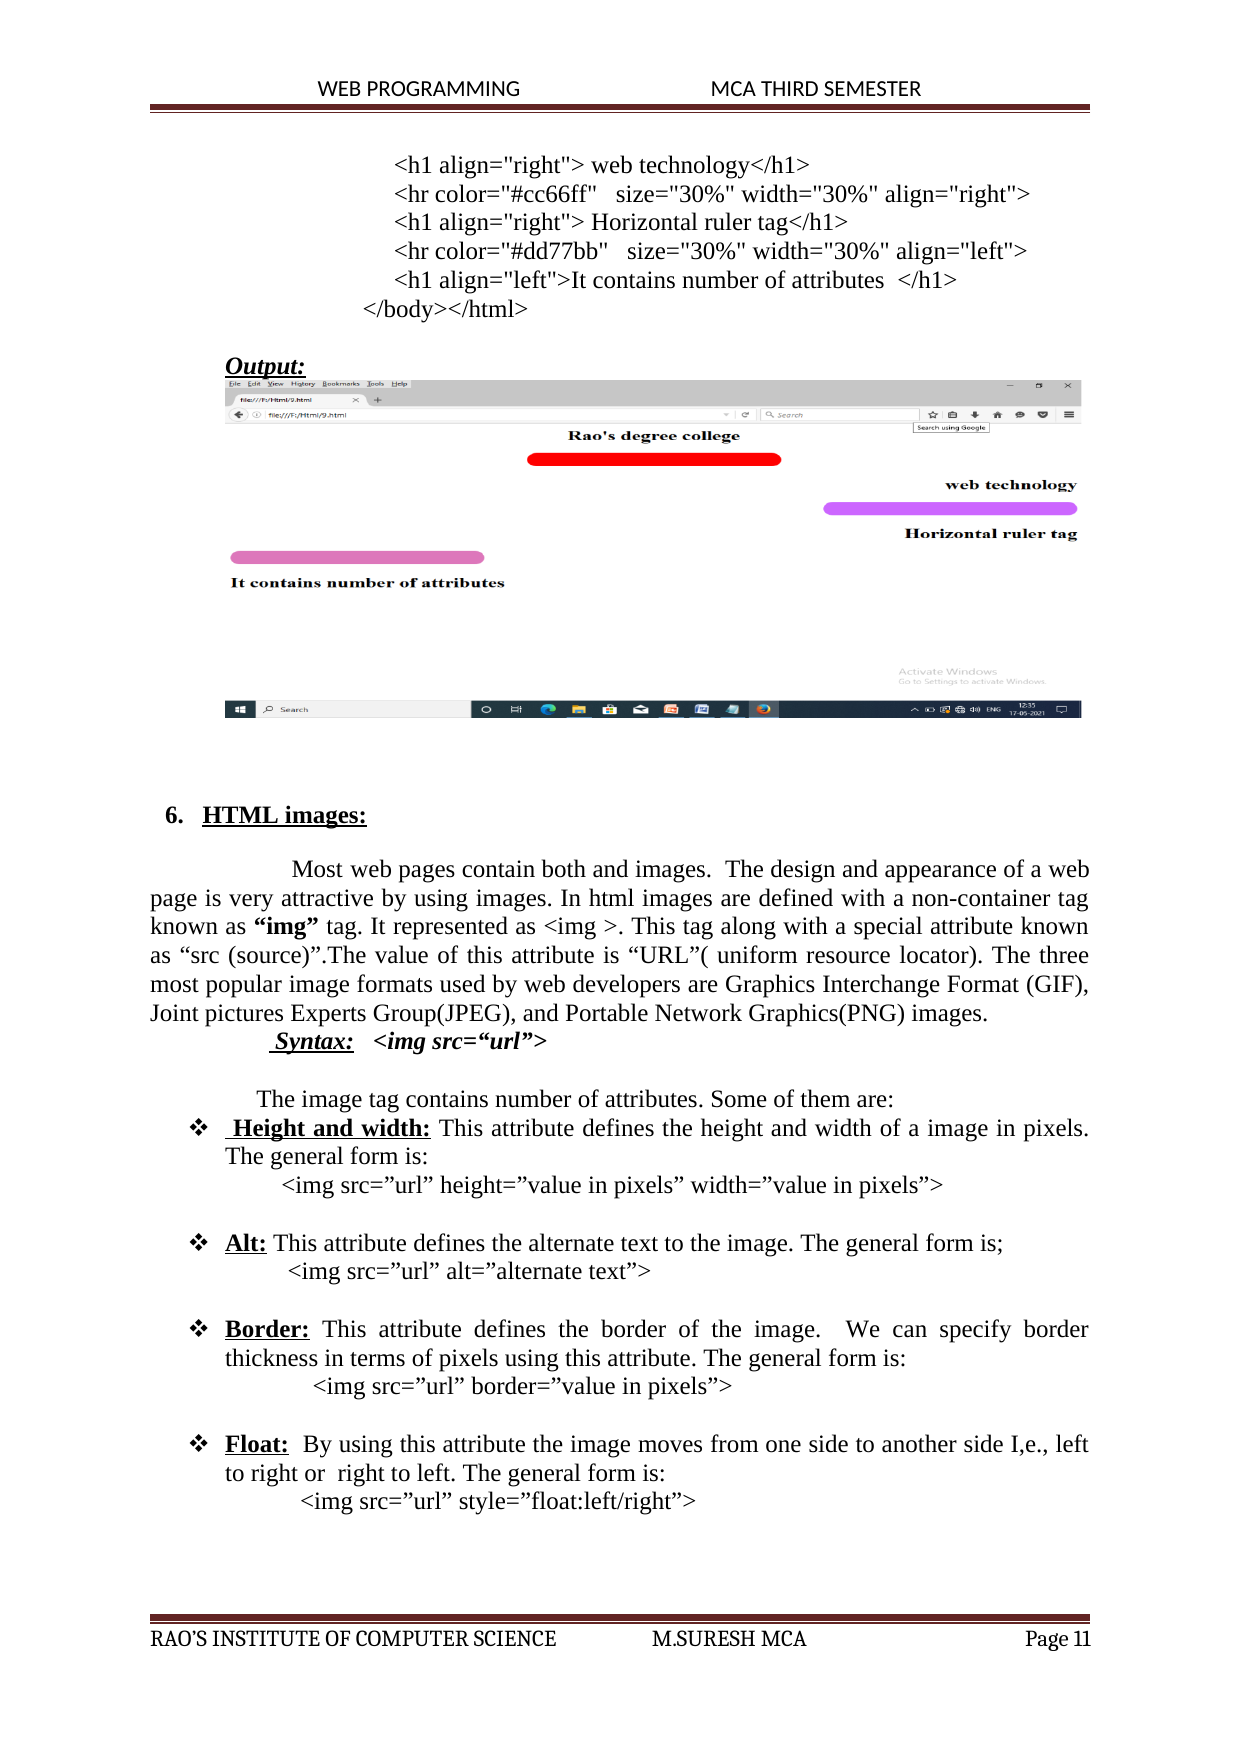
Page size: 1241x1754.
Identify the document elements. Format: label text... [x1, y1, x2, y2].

text Most web pages contain both and images. The design and appearance of a web page is very attractive by using images. In html images are defined with a non-container tag known as “img” tag. It represented as <img >. This tag along with a special attribute known as “src (source)”.The value of this attribute is “URL”( uniform resource locator). The three most popular image formats used by web developers are Graphics Interchange Format (GIF), Joint pictures Experts Group(JPEG), and Portable Network Graphics(PNG) images. [150, 854, 1090, 1026]
list Border: This attribute defines the border of the image. We can specify border thickness in terms of pixels using this attribute. The general form is: [187, 1314, 1090, 1371]
list HTML images: [165, 800, 1090, 829]
text <h1 align="left">It contains number of attributes </h1> [225, 265, 1090, 294]
list The image tag contains number of attributes. Some of them are: [225, 1084, 1090, 1113]
text <h1 align="right"> Horizontal ruler tag</h1> [225, 207, 1090, 236]
list <img src=”url” border=”value in pixels”> [225, 1371, 1090, 1400]
list Float: By using this attribute the image moves from one side to another side I,e., left to right or right to left. The general form is: [187, 1429, 1090, 1486]
text <hr color="#dd77bb" size="30%" width="30%" align="left"> [225, 236, 1090, 265]
text <h1 align="right"> web technology</h1> [225, 150, 1090, 179]
text <hr color="#cc66ff" size="30%" width="30%" align="right"> [225, 179, 1090, 207]
picture [225, 380, 1082, 718]
list Alt: This attribute defines the alternate text to the image. The general form is; [187, 1228, 1090, 1256]
list Height and width: This attribute defines the height and width of a image in pixels. The general form is: [187, 1113, 1090, 1170]
list <img src=”url” alt=”alternate text”> [225, 1256, 1090, 1285]
text </body></html> [225, 294, 1090, 322]
list <img src=”url” height=”value in pixels” width=”value in pixels”> [225, 1170, 1090, 1199]
list Syntax: <img src=“url”> [225, 1026, 1090, 1055]
list <img src=”url” style=”float:left/right”> [225, 1486, 1090, 1515]
